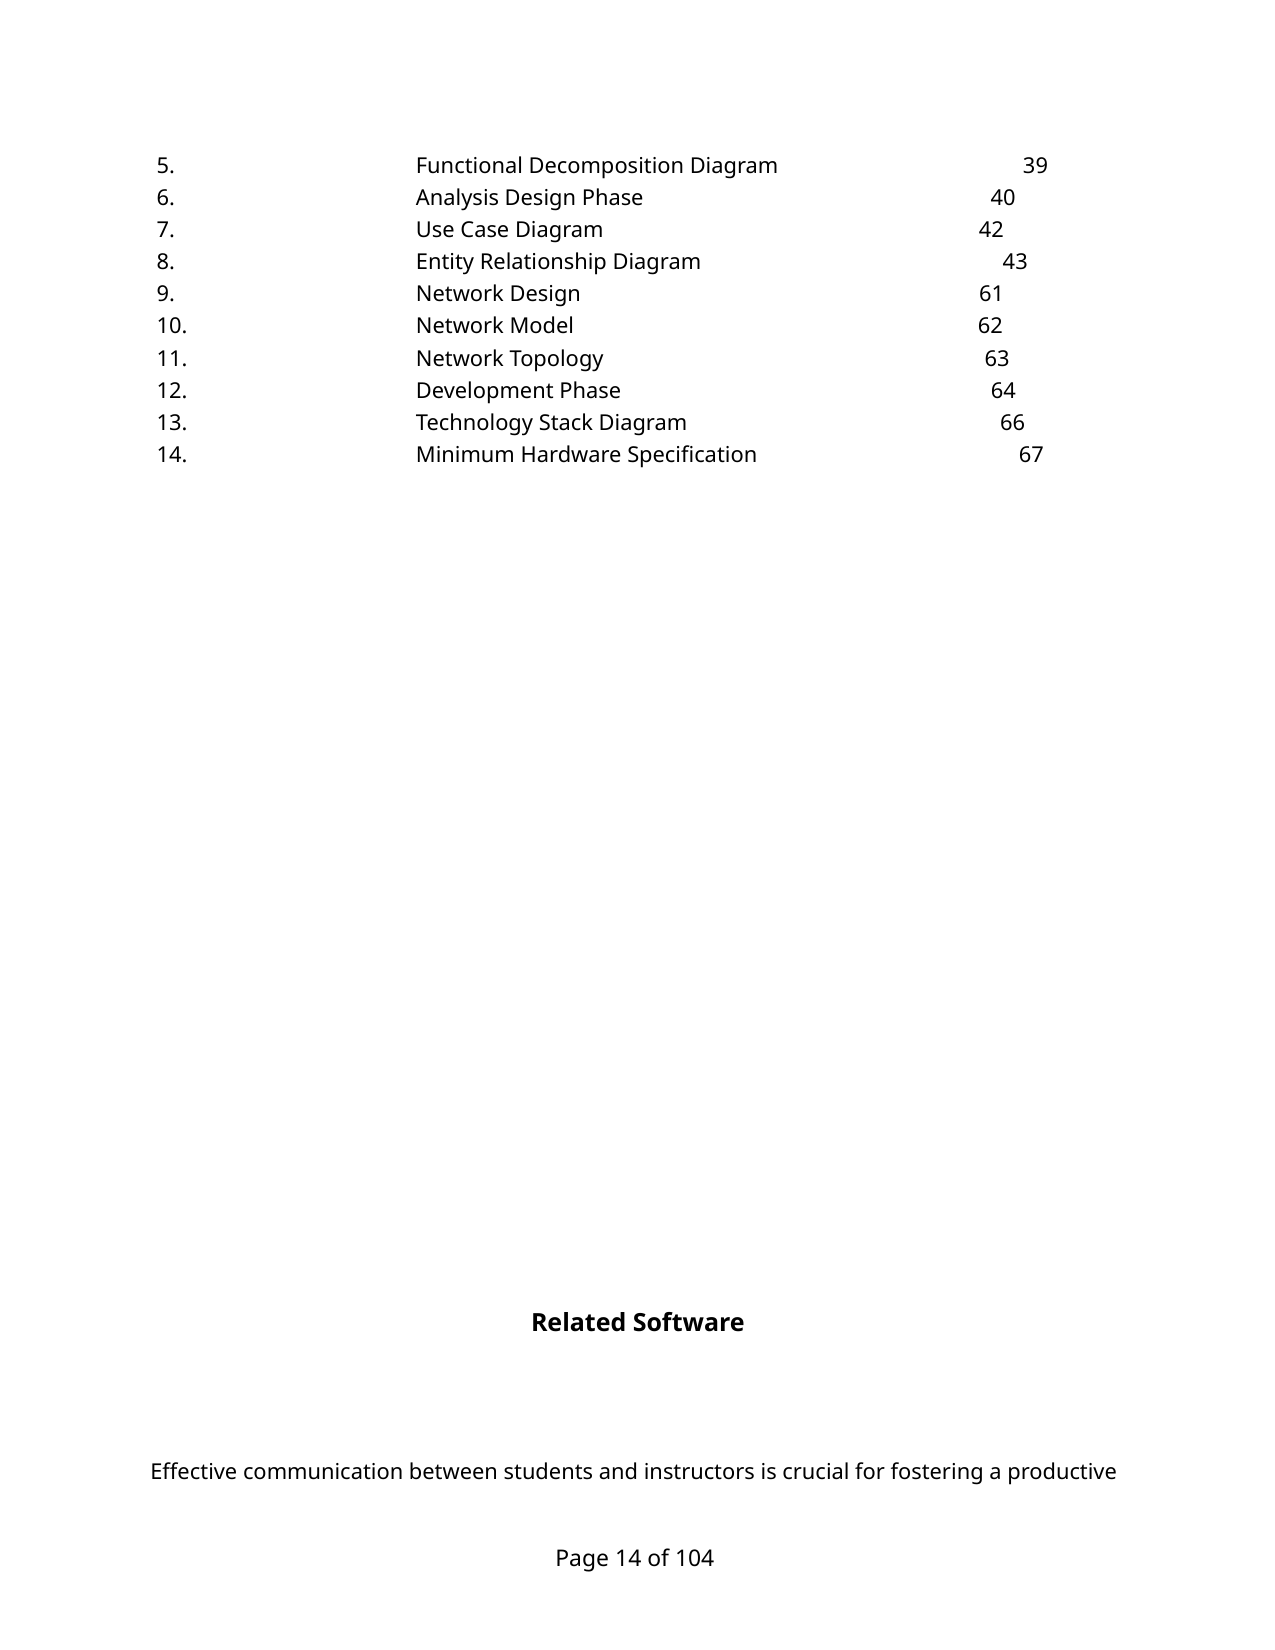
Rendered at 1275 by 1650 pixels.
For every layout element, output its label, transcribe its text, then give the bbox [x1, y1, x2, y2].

list Network Model 62 [156, 310, 1133, 340]
list Entity Relationship Diagram 43 [156, 246, 1133, 276]
subtitle Related Software [217, 1305, 1058, 1339]
list Technology Stack Diagram 66 [156, 407, 1133, 436]
list Functional Decomposition Diagram 39 [156, 150, 1133, 180]
list Network Topology 63 [156, 342, 1133, 372]
list Use Case Diagram 42 [156, 214, 1133, 244]
list Analysis Design Phase 40 [156, 182, 1133, 212]
list Development Phase 64 [156, 374, 1133, 404]
text Effective communication between students and instructors is crucial for fostering a productive [150, 1456, 1133, 1486]
list Network Design 61 [156, 278, 1133, 308]
list Minimum Hardware Specification 67 [156, 439, 1133, 468]
